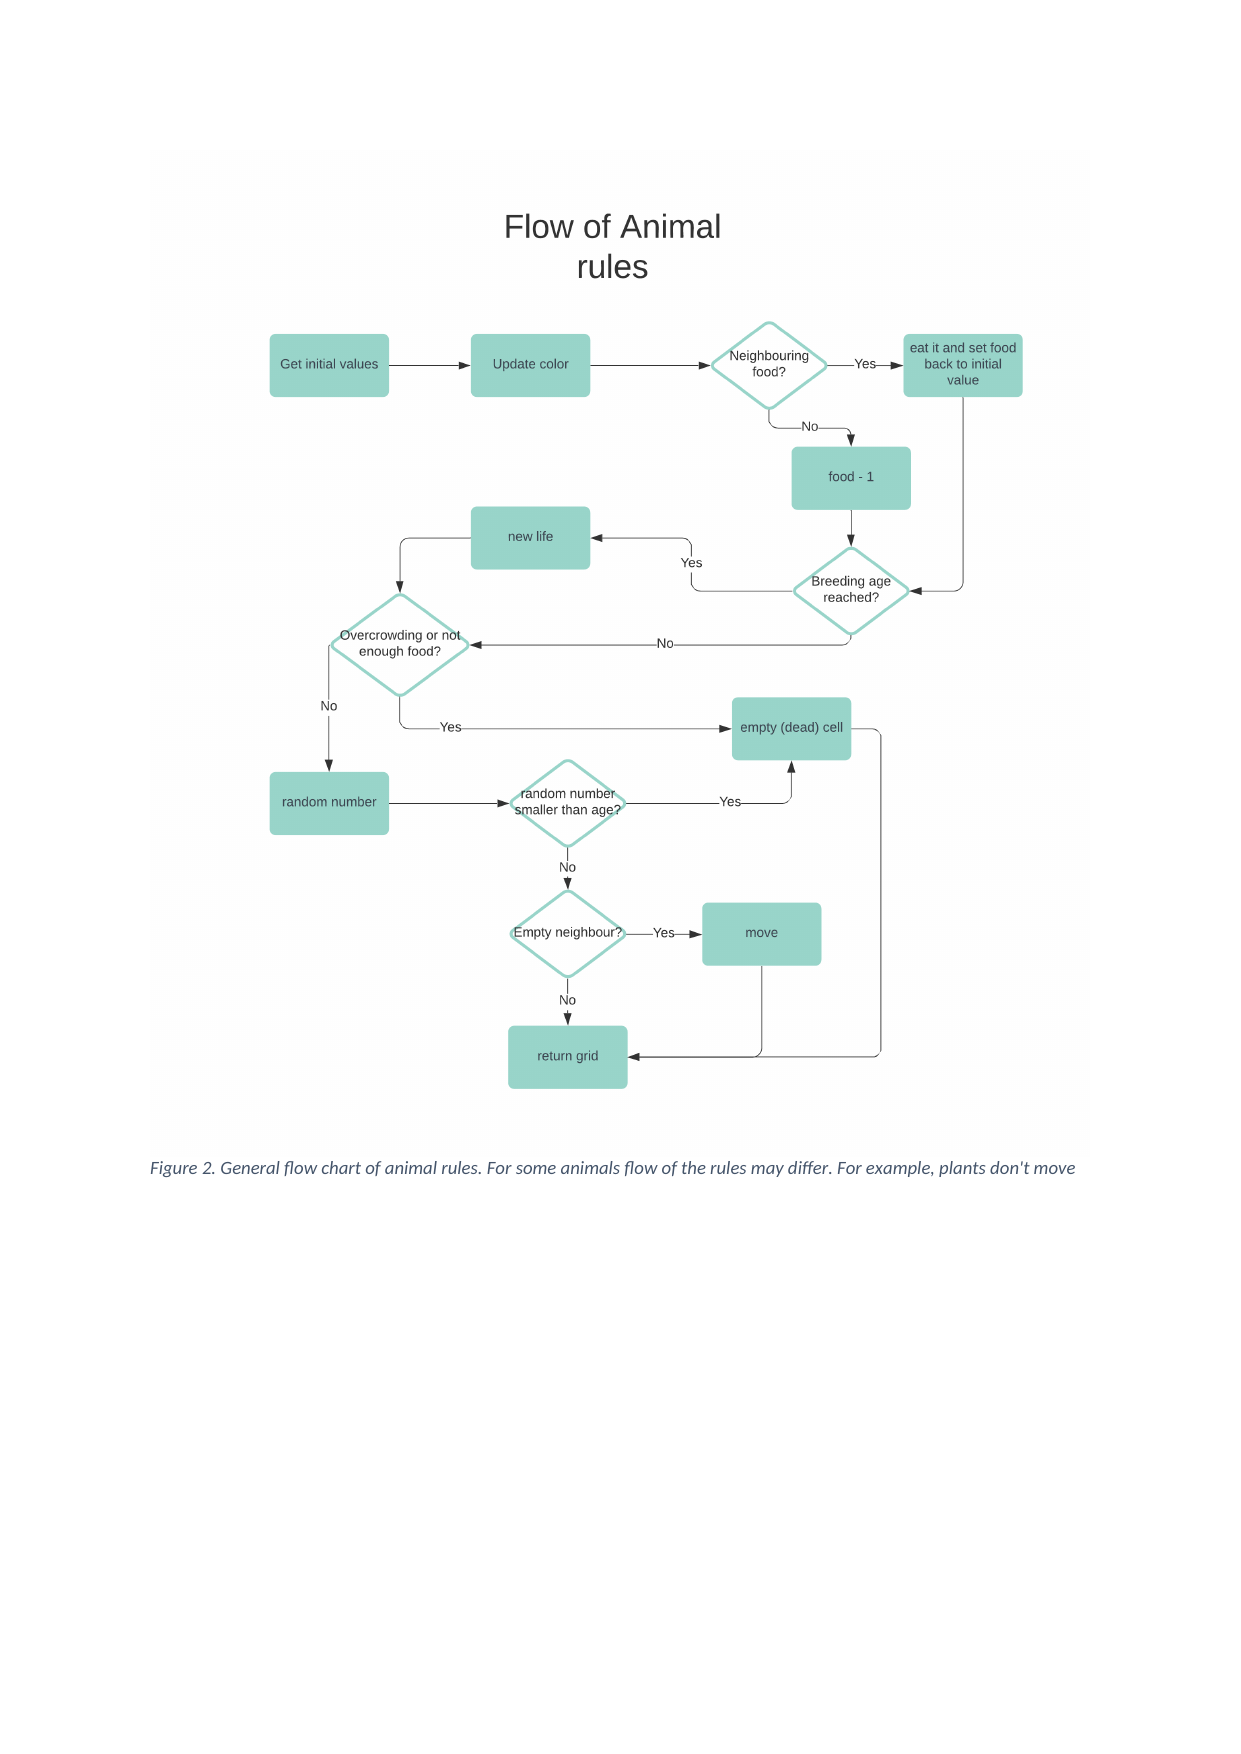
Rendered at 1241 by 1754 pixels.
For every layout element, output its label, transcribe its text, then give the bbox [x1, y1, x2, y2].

picture [150, 150, 1091, 1157]
text Figure 2. General flow chart of animal rules. For some animals flow of the rules may differ. For example, plants don't move [150, 1157, 1090, 1179]
